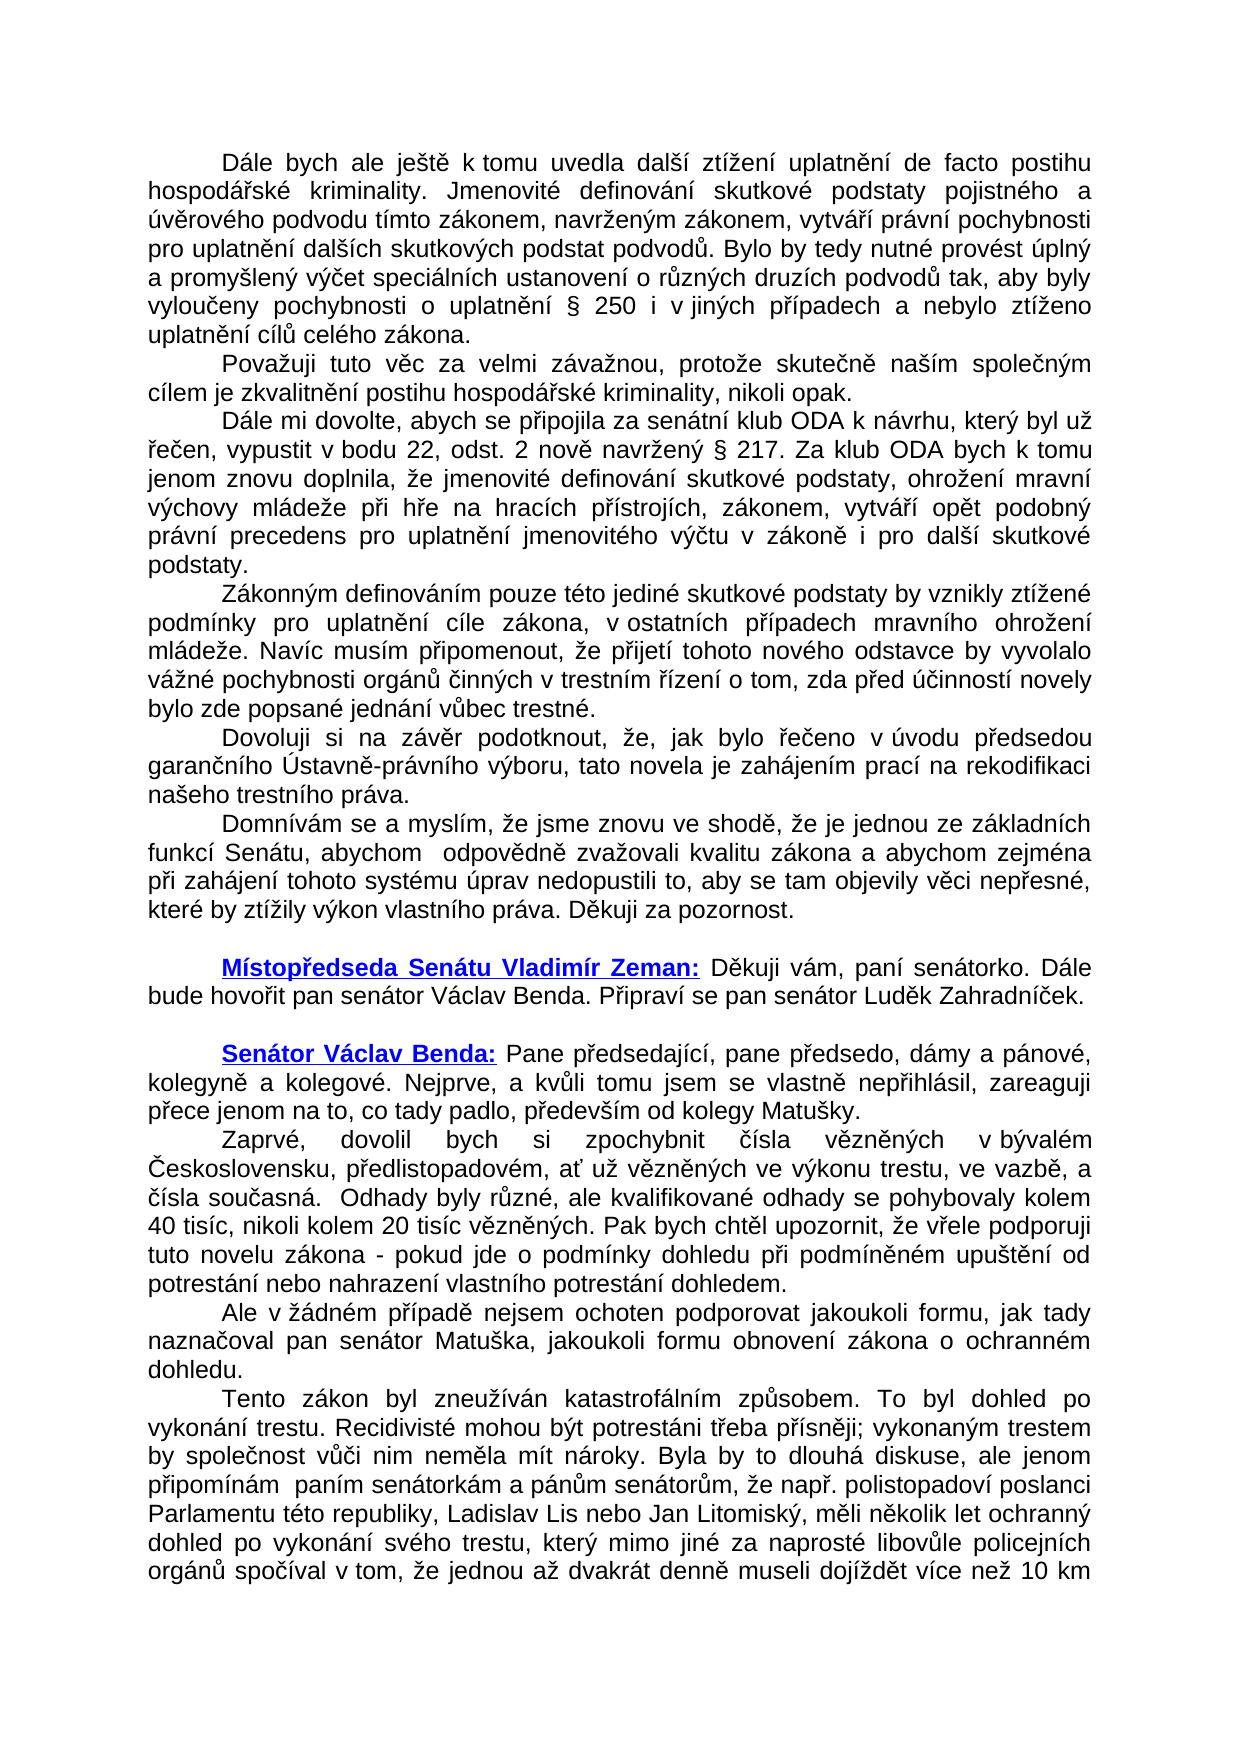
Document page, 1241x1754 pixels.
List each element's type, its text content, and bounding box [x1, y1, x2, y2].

text Zaprvé, dovolil bych si zpochybnit čísla vězněných v bývalém Československu, předlistopadovém, ať už vězněných ve výkonu trestu, ve vazbě, a čísla současná. Odhady byly různé, ale kvalifikované odhady se pohybovaly kolem 40 tisíc, nikoli kolem 20 tisíc vězněných. Pak bych chtěl upozornit, že vřele podporuji tuto novelu zákona - pokud jde o podmínky dohledu při podmíněném upuštění od potrestání nebo nahrazení vlastního potrestání dohledem. [148, 1125, 1093, 1298]
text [148, 1384, 1093, 1585]
text Ale v žádném případě nejsem ochoten podporovat jakoukoli formu, jak tady naznačoval pan senátor Matuška, jakoukoli formu obnovení zákona o ochranném dohledu. [148, 1298, 1093, 1384]
text Považuji tuto věc za velmi závažnou, protože skutečně naším společným cílem je zkvalitnění postihu hospodářské kriminality, nikoli opak. [148, 349, 1093, 406]
text Dále mi dovolte, abych se připojila za senátní klub ODA k návrhu, který byl už řečen, vypustit v bodu 22, odst. 2 nově navržený § 217. Za klub ODA bych k tomu jenom znovu doplnila, že jmenovité definování skutkové podstaty, ohrožení mravní výchovy mládeže při hře na hracích přístrojích, zákonem, vytváří opět podobný právní precedens pro uplatnění jmenovitého výčtu v zákoně i pro další skutkové podstaty. [148, 406, 1093, 579]
text Domnívám se a myslím, že jsme znovu ve shodě, že je jednou ze základních funkcí Senátu, abychom odpovědně zvažovali kvalitu zákona a abychom zejména při zahájení tohoto systému úprav nedopustili to, aby se tam objevily věci nepřesné, které by ztížily výkon vlastního práva. Děkuji za pozornost. [148, 809, 1093, 924]
text Dále bych ale ještě k tomu uvedla další ztížení uplatnění de facto postihu hospodářské kriminality. Jmenovité definování skutkové podstaty pojistného a úvěrového podvodu tímto zákonem, navrženým zákonem, vytváří právní pochybnosti pro uplatnění dalších skutkových podstat podvodů. Bylo by tedy nutné provést úplný a promyšlený výčet speciálních ustanovení o různých druzích podvodů tak, aby byly vyloučeny pochybnosti o uplatnění § 250 i v jiných případech a nebylo ztíženo uplatnění cílů celého zákona. [148, 148, 1093, 349]
text Místopředseda Senátu Vladimír Zeman: Děkuji vám, paní senátorko. Dále bude hovořit pan senátor Václav Benda. Připraví se pan senátor Luděk Zahradníček. [148, 953, 1093, 1010]
text Dovoluji si na závěr podotknout, že, jak bylo řečeno v úvodu předsedou garančního Ústavně-právního výboru, tato novela je zahájením prací na rekodifikaci našeho trestního práva. [148, 723, 1093, 809]
text Zákonným definováním pouze této jediné skutkové podstaty by vznikly ztížené podmínky pro uplatnění cíle zákona, v ostatních případech mravního ohrožení mládeže. Navíc musím připomenout, že přijetí tohoto nového odstavce by vyvolalo vážné pochybnosti orgánů činných v trestním řízení o tom, zda před účinností novely bylo zde popsané jednání vůbec trestné. [148, 579, 1093, 723]
text Senátor Václav Benda: Pane předsedající, pane předsedo, dámy a pánové, kolegyně a kolegové. Nejprve, a kvůli tomu jsem se vlastně nepřihlásil, zareaguji přece jenom na to, co tady padlo, především od kolegy Matušky. [148, 1039, 1093, 1125]
